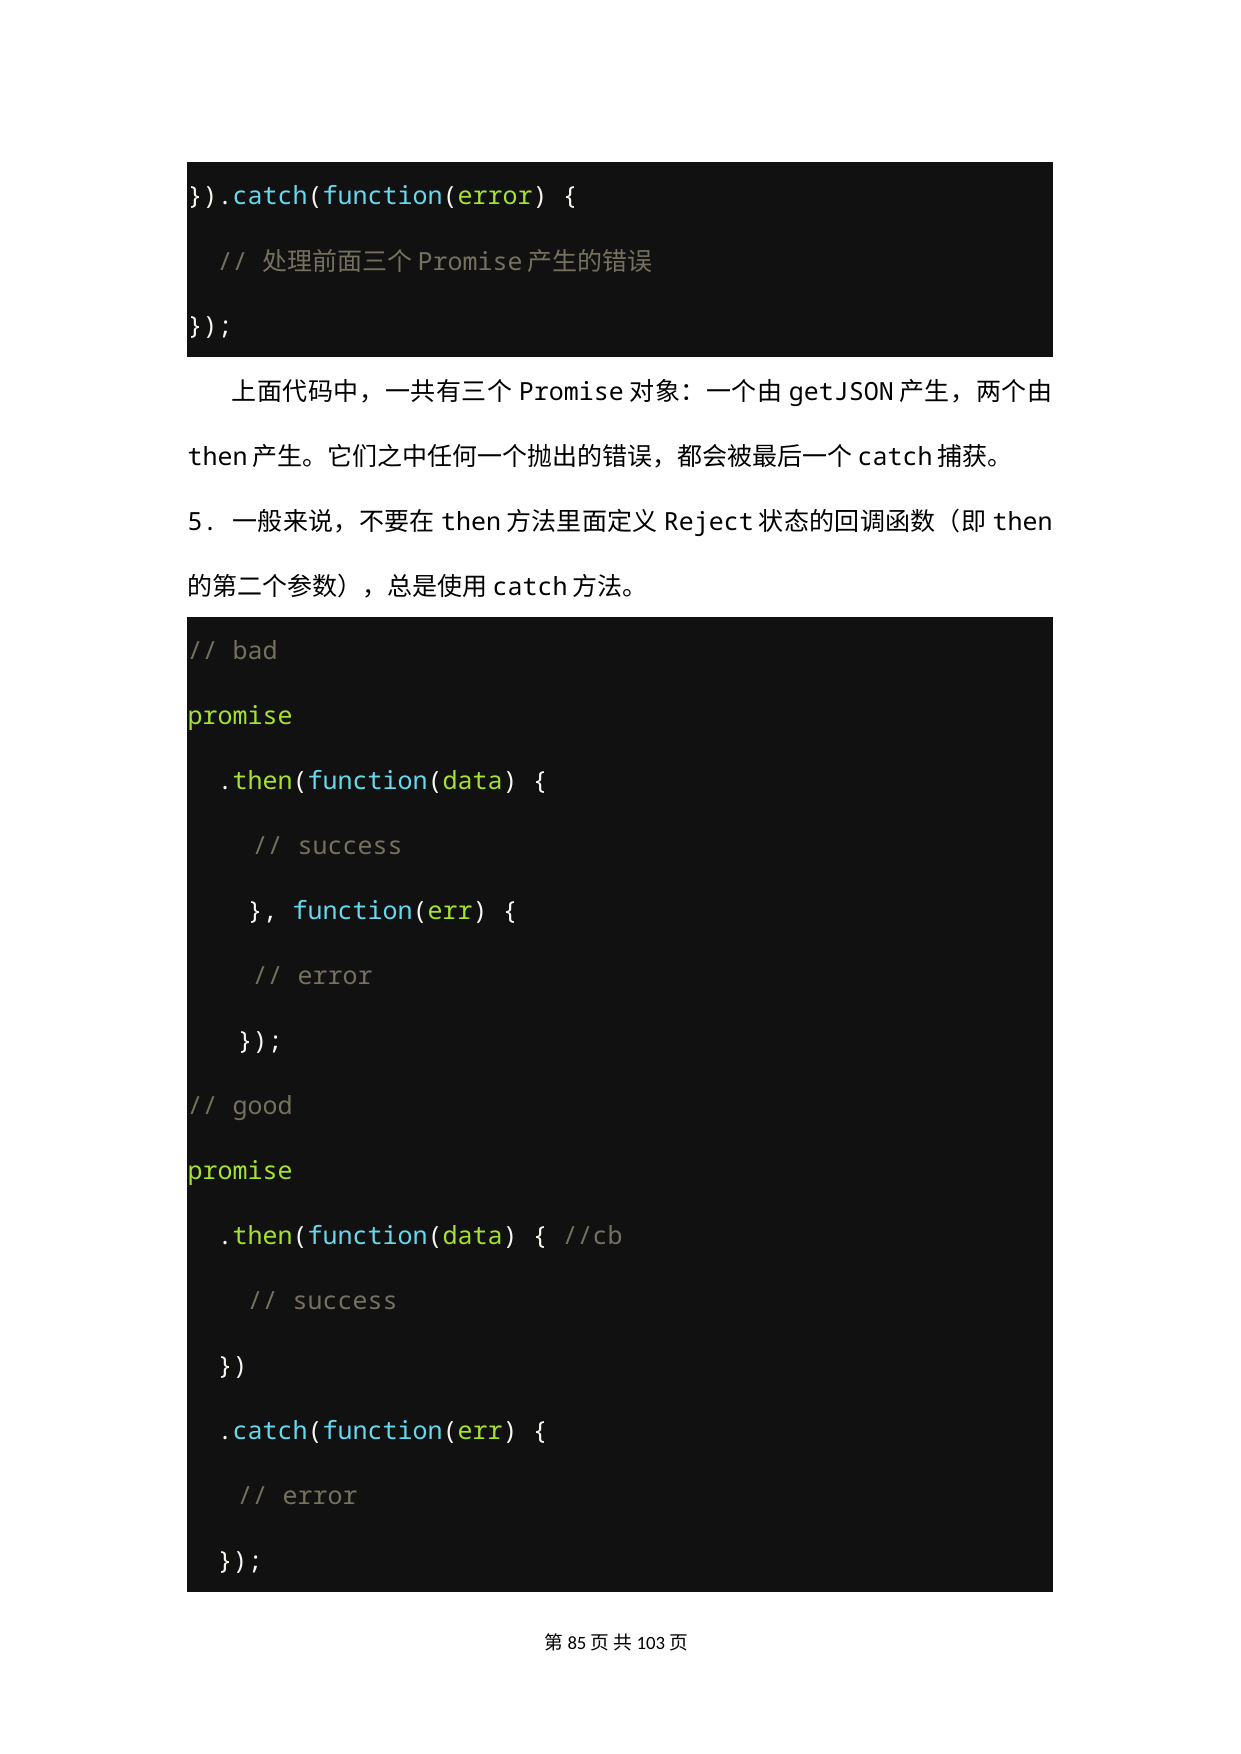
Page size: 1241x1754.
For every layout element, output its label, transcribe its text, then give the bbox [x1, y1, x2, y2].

list 一般来说，不要在then方法里面定义Reject状态的回调函数（即then的第二个参数），总是使用catch方法。 [187, 487, 1053, 617]
text }).catch(function(error) { [187, 162, 1053, 227]
list 上面代码中，一共有三个Promise对象：一个由getJSON产生，两个由then产生。它们之中任何一个抛出的错误，都会被最后一个catch捕获。 [187, 357, 1053, 487]
text // error [187, 1462, 1053, 1527]
text }); [187, 292, 1053, 357]
text // 处理前面三个Promise产生的错误 [187, 227, 1053, 292]
text .catch(function(err) { [187, 1397, 1053, 1462]
text // success [187, 812, 1053, 877]
text }) [187, 1332, 1053, 1397]
text }); [187, 1007, 1053, 1072]
text }, function(err) { [187, 877, 1053, 942]
text }); [187, 1527, 1053, 1592]
text // bad [187, 617, 1053, 682]
text promise [187, 1137, 1053, 1202]
text .then(function(data) { //cb [187, 1202, 1053, 1267]
text // success [187, 1267, 1053, 1332]
text // good [187, 1072, 1053, 1137]
text promise [187, 682, 1053, 747]
text .then(function(data) { [187, 747, 1053, 812]
text // error [187, 942, 1053, 1007]
